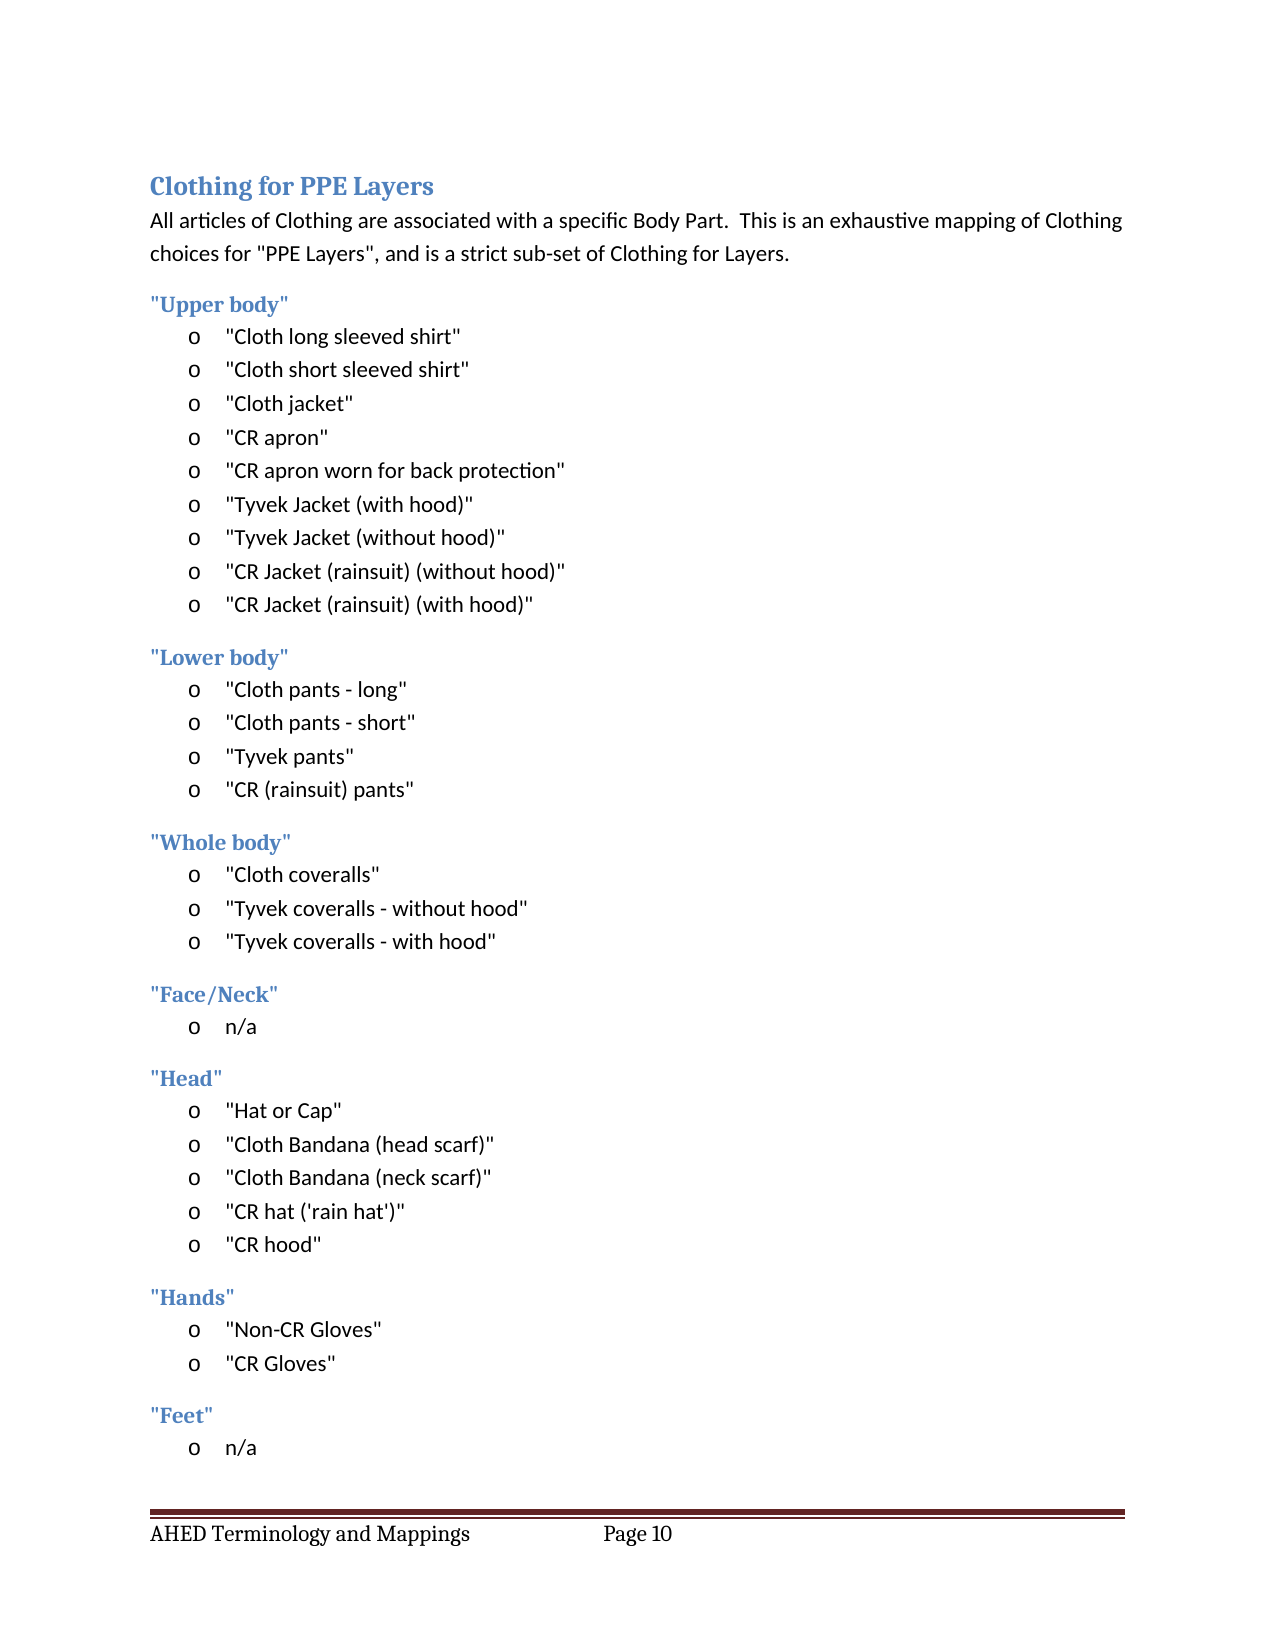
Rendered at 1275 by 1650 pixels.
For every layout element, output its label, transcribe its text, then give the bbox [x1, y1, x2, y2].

list "Cloth Bandana (head scarf)" [187, 1130, 1125, 1159]
list n/a [187, 1012, 1125, 1041]
list "CR Gloves" [187, 1349, 1125, 1378]
list "Tyvek coveralls - without hood" [187, 894, 1125, 923]
list "Cloth short sleeved shirt" [187, 356, 1125, 385]
subtitle "Face/Neck" [150, 982, 1125, 1008]
list "Hat or Cap" [187, 1096, 1125, 1126]
list "Cloth long sleeved shirt" [187, 322, 1125, 351]
subtitle "Feet" [150, 1403, 1125, 1429]
list "CR (rainsuit) pants" [187, 776, 1125, 805]
list "Tyvek Jacket (without hood)" [187, 523, 1125, 552]
list "Cloth Bandana (neck scarf)" [187, 1163, 1125, 1193]
list "CR hood" [187, 1231, 1125, 1260]
list "CR hat ('rain hat')" [187, 1197, 1125, 1226]
text All articles of Clothing are associated with a specific Body Part. This is an exhaustive mapping of Clothing choices for "PPE Layers", and is a strict sub-set of Clothing for Layers. [150, 207, 1125, 267]
subtitle "Upper body" [150, 292, 1125, 318]
list "Cloth pants - long" [187, 675, 1125, 704]
subtitle "Whole body" [150, 830, 1125, 856]
list "Non-CR Gloves" [187, 1315, 1125, 1344]
list "CR apron worn for back protection" [187, 456, 1125, 485]
list "Tyvek coveralls - with hood" [187, 927, 1125, 956]
list "CR Jacket (rainsuit) (without hood)" [187, 557, 1125, 586]
list "CR Jacket (rainsuit) (with hood)" [187, 590, 1125, 619]
list n/a [187, 1433, 1125, 1462]
list "Cloth jacket" [187, 389, 1125, 418]
subtitle "Hands" [150, 1285, 1125, 1311]
list "Cloth pants - short" [187, 708, 1125, 738]
subtitle Clothing for PPE Layers [150, 171, 1125, 202]
list "Tyvek pants" [187, 742, 1125, 771]
list "CR apron" [187, 423, 1125, 452]
list "Cloth coveralls" [187, 860, 1125, 889]
subtitle "Lower body" [150, 645, 1125, 671]
subtitle "Head" [150, 1066, 1125, 1092]
list "Tyvek Jacket (with hood)" [187, 490, 1125, 519]
